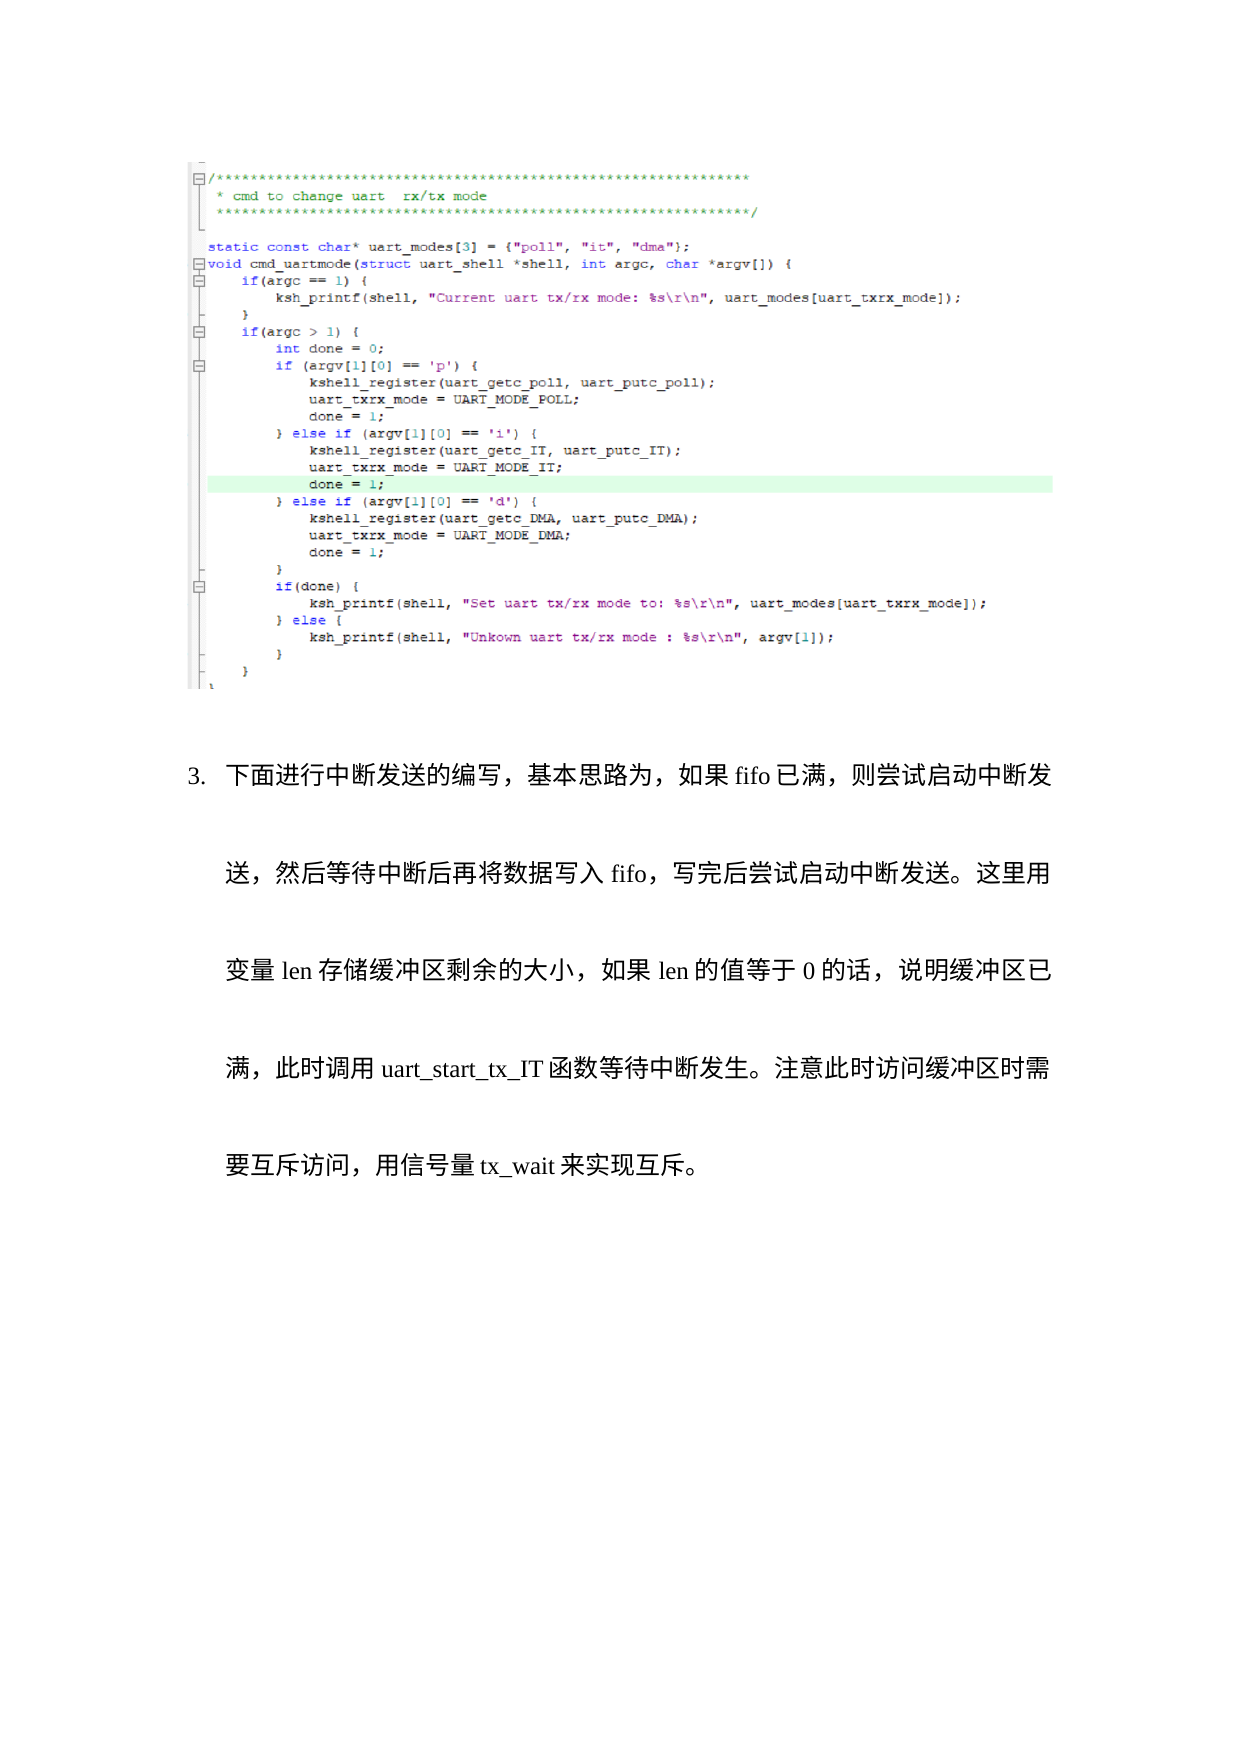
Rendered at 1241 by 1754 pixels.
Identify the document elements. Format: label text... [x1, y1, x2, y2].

list 下面进行中断发送的编写，基本思路为，如果fifo已满，则尝试启动中断发送，然后等待中断后再将数据写入fifo，写完后尝试启动中断发送。这里用变量len存储缓冲区剩余的大小，如果len的值等于0的话，说明缓冲区已满，此时调用uart_start_tx_IT函数等待中断发生。注意此时访问缓冲区时需要互斥访问，用信号量tx_wait来实现互斥。 [187, 741, 1053, 1196]
picture [187, 162, 1053, 689]
